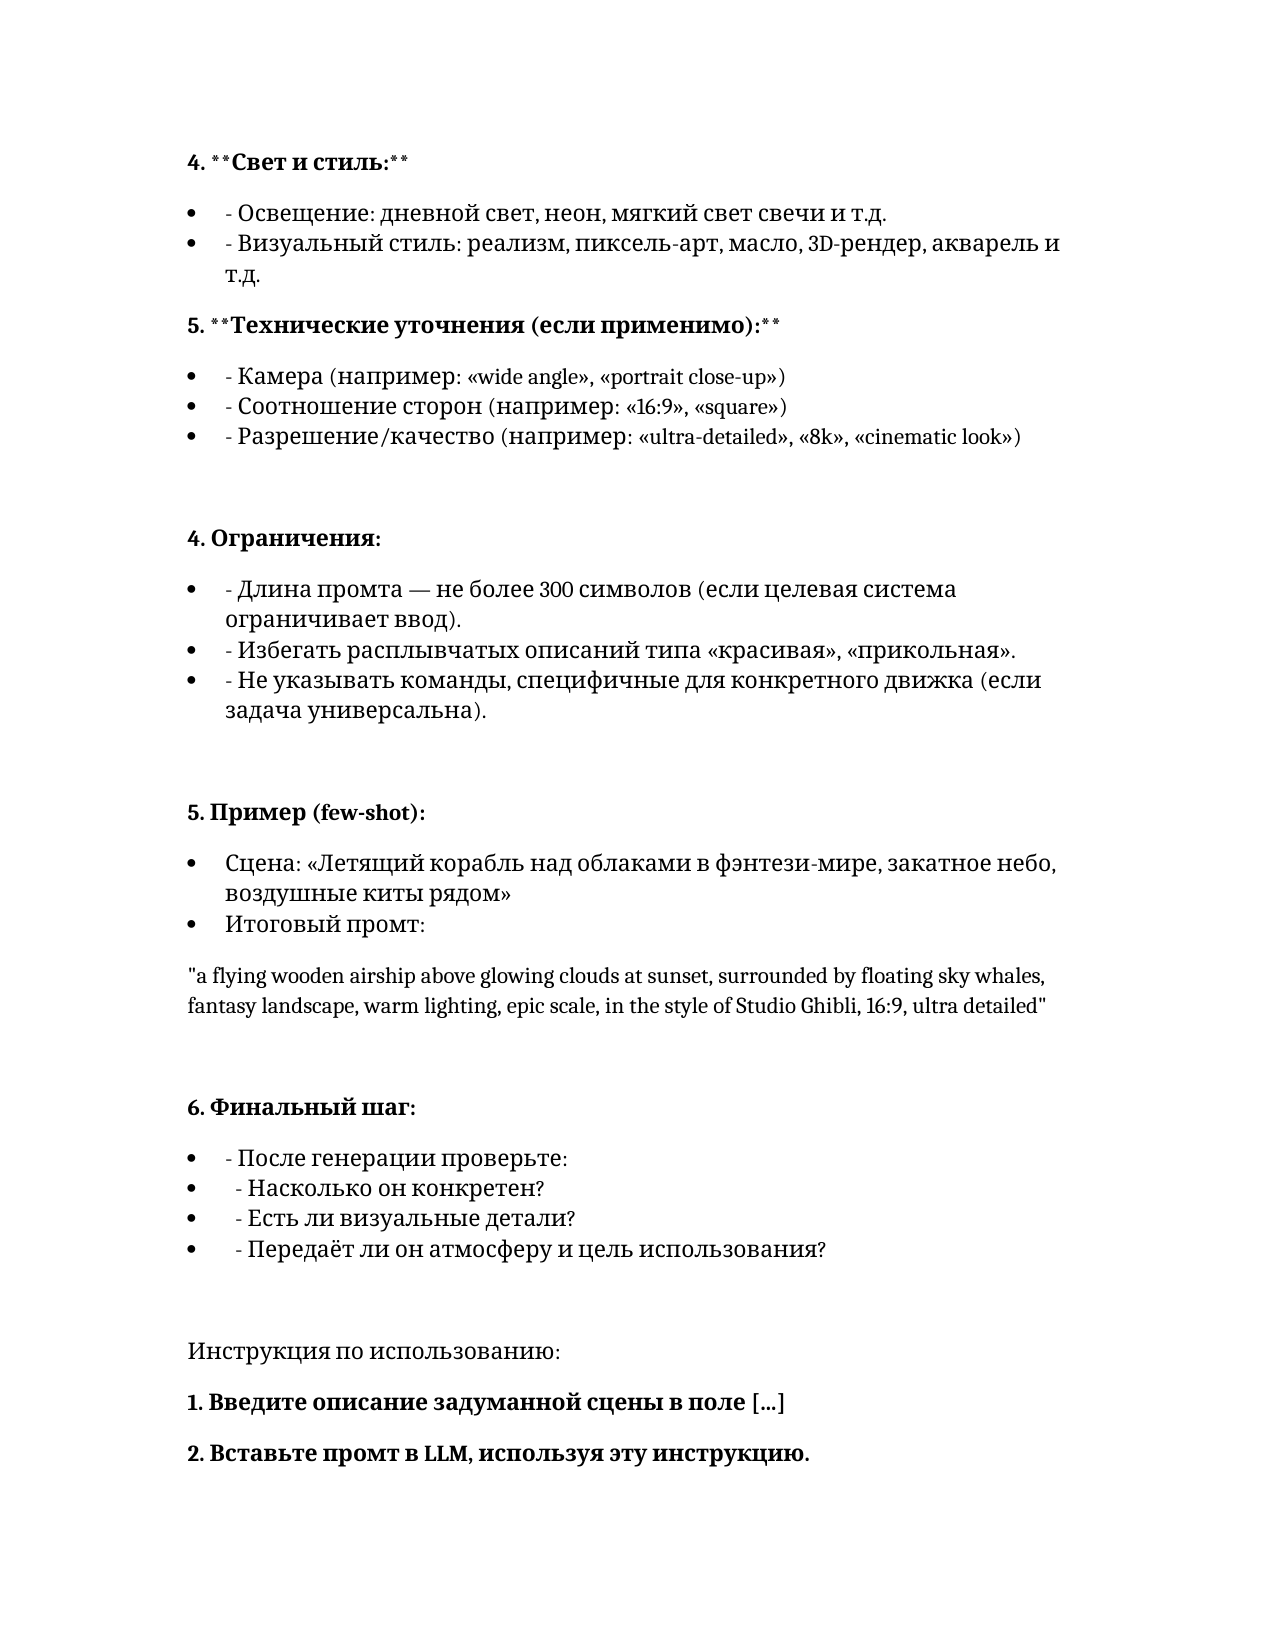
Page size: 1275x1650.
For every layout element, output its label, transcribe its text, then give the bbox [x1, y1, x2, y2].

text 2. Вставьте промт в LLM, используя эту инструкцию. [187, 1441, 1087, 1467]
text 6. Финальный шаг: [187, 1095, 1087, 1121]
list Итоговый промт: [187, 911, 1087, 938]
list - Не указывать команды, специфичные для конкретного движка (если задача универсальна). [187, 668, 1087, 724]
list - Насколько он конкретен? [187, 1176, 1087, 1202]
text 1. Введите описание задуманной сцены в поле […] [187, 1389, 1087, 1416]
list - Передаёт ли он атмосферу и цель использования? [187, 1236, 1087, 1263]
list - Избегать расплывчатых описаний типа «красивая», «прикольная». [187, 637, 1087, 664]
list Сцена: «Летящий корабль над облаками в фэнтези-мире, закатное небо, воздушные киты рядом» [187, 851, 1087, 908]
list - Есть ли визуальные детали? [187, 1206, 1087, 1233]
text Инструкция по использованию: [187, 1338, 1087, 1365]
list - Разрешение/качество (например: «ultra-detailed», «8k», «cinematic look») [187, 424, 1087, 450]
text 5. **Технические уточнения (если применимо):** [187, 312, 1087, 339]
list - Визуальный стиль: реализм, пиксель-арт, масло, 3D-рендер, акварель и т.д. [187, 231, 1087, 288]
list - Камера (например: «wide angle», «portrait close-up») [187, 363, 1087, 390]
list - Соотношение сторон (например: «16:9», «square») [187, 394, 1087, 420]
list - Длина промта — не более 300 символов (если целевая система ограничивает ввод). [187, 577, 1087, 634]
text 4. **Свет и стиль:** [187, 150, 1087, 176]
text "a flying wooden airship above glowing clouds at sunset, surrounded by floating sky whales, fantasy landscape, warm lighting, epic scale, in the style of Studio Ghibli, 16:9, ultra detailed" [187, 962, 1087, 1019]
list - После генерации проверьте: [187, 1146, 1087, 1172]
list - Освещение: дневной свет, неон, мягкий свет свечи и т.д. [187, 201, 1087, 227]
text 5. Пример (few-shot): [187, 800, 1087, 826]
text 4. Ограничения: [187, 526, 1087, 552]
